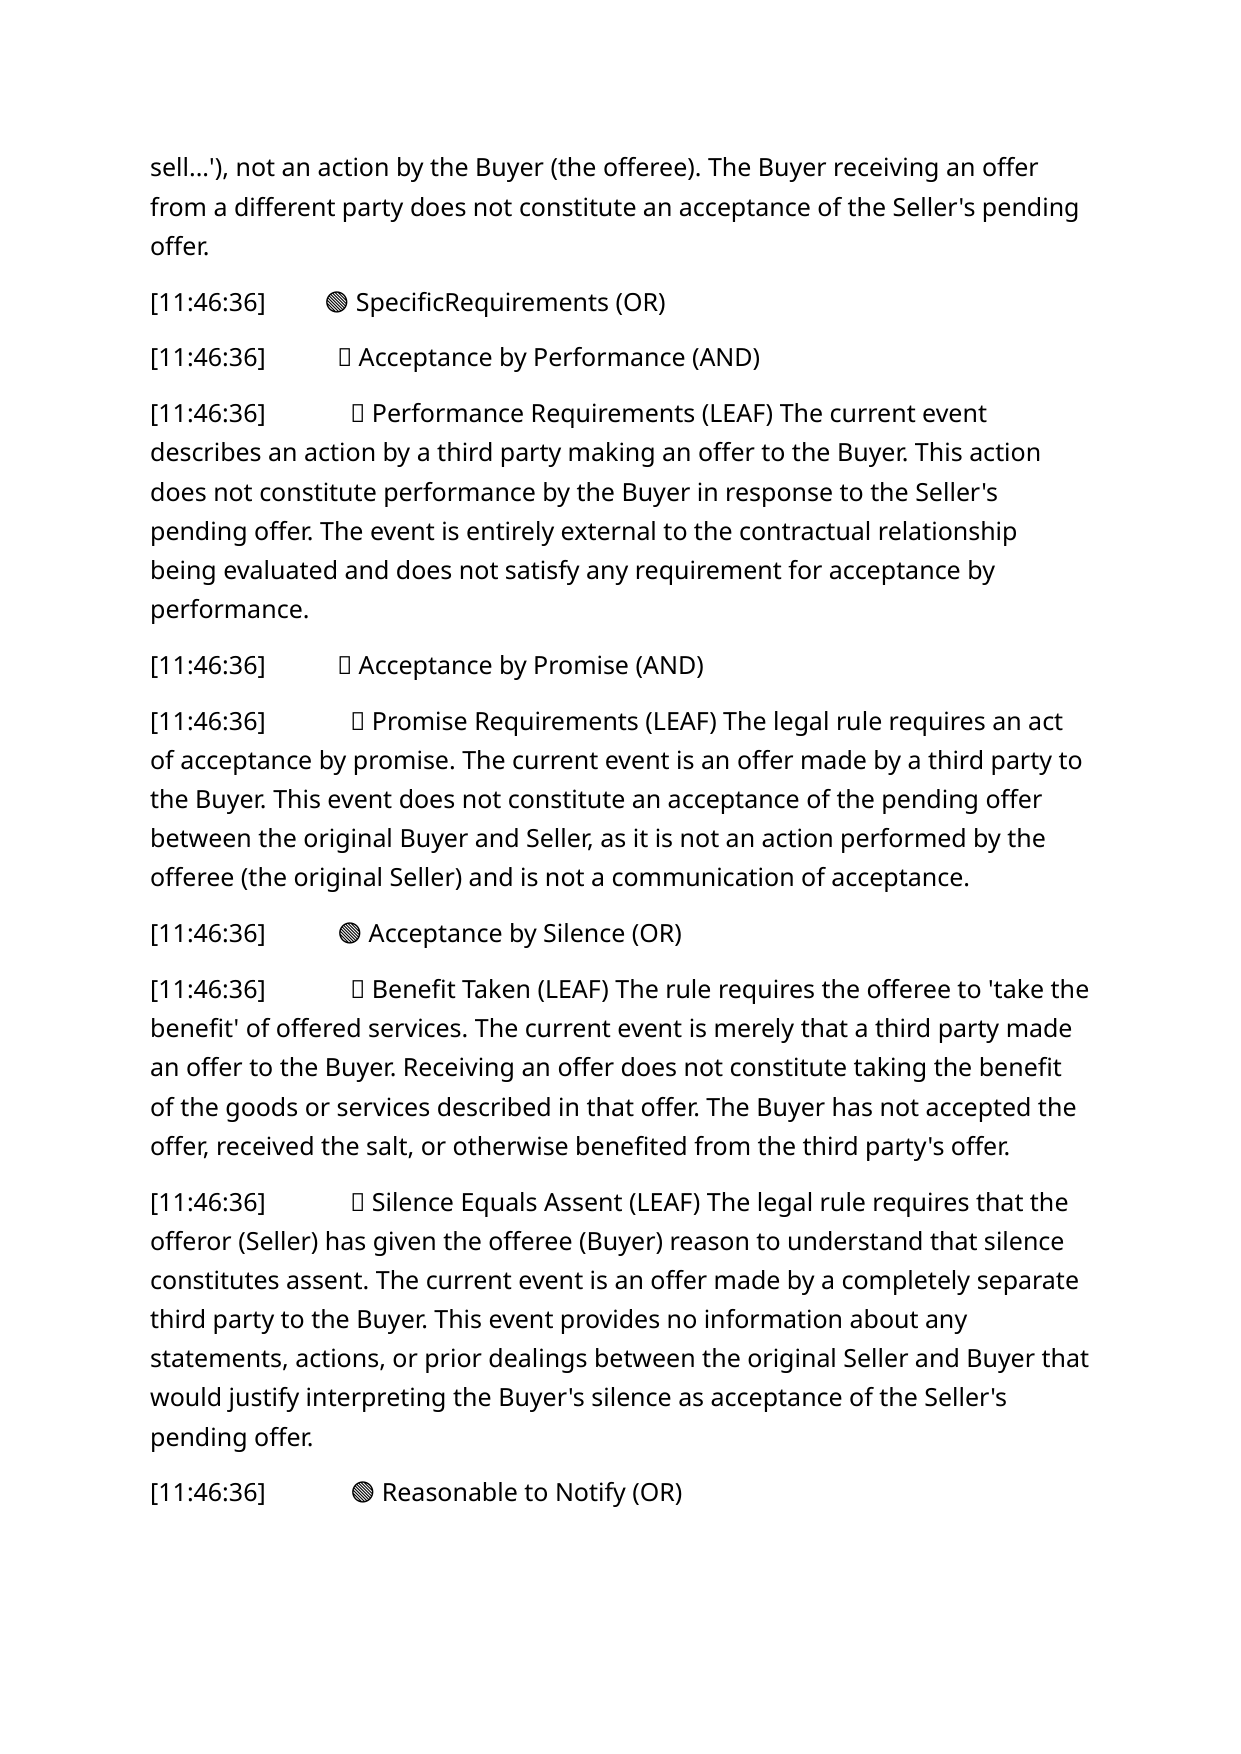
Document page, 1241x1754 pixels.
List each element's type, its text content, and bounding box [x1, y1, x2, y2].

text [11:46:36] 🟢 Acceptance by Silence (OR) [150, 916, 1090, 950]
text [11:46:36] 🔴 Acceptance by Promise (AND) [150, 647, 1090, 682]
text [11:46:36] 🔴 Silence Equals Assent (LEAF) The legal rule requires that the offeror (Seller) has given the offeree (Buyer) reason to understand that silence constitutes assent. The current event is an offer made by a completely separate third party to the Buyer. This event provides no information about any statements, actions, or prior dealings between the original Seller and Buyer that would justify interpreting the Buyer's silence as acceptance of the Seller's pending offer. [150, 1184, 1090, 1453]
text [11:46:36] 🔴 Promise Requirements (LEAF) The legal rule requires an act of acceptance by promise. The current event is an offer made by a third party to the Buyer. This event does not constitute an acceptance of the pending offer between the original Buyer and Seller, as it is not an action performed by the offeree (the original Seller) and is not a communication of acceptance. [150, 703, 1090, 894]
text [11:46:36] 🟢 Reasonable to Notify (OR) [150, 1475, 1090, 1509]
text [11:46:36] 🔴 Acceptance by Performance (AND) [150, 340, 1090, 374]
text [11:46:36] 🔴 Benefit Taken (LEAF) The rule requires the offeree to 'take the benefit' of offered services. The current event is merely that a third party made an offer to the Buyer. Receiving an offer does not constitute taking the benefit of the goods or services described in that offer. The Buyer has not accepted the offer, received the salt, or otherwise benefited from the third party's offer. [150, 972, 1090, 1162]
text [11:46:36] 🔴 Performance Requirements (LEAF) The current event describes an action by a third party making an offer to the Buyer. This action does not constitute performance by the Buyer in response to the Seller's pending offer. The event is entirely external to the contractual relationship being evaluated and does not satisfy any requirement for acceptance by performance. [150, 396, 1090, 626]
text [11:46:36] 🟢 SpecificRequirements (OR) [150, 284, 1090, 318]
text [150, 150, 1090, 262]
